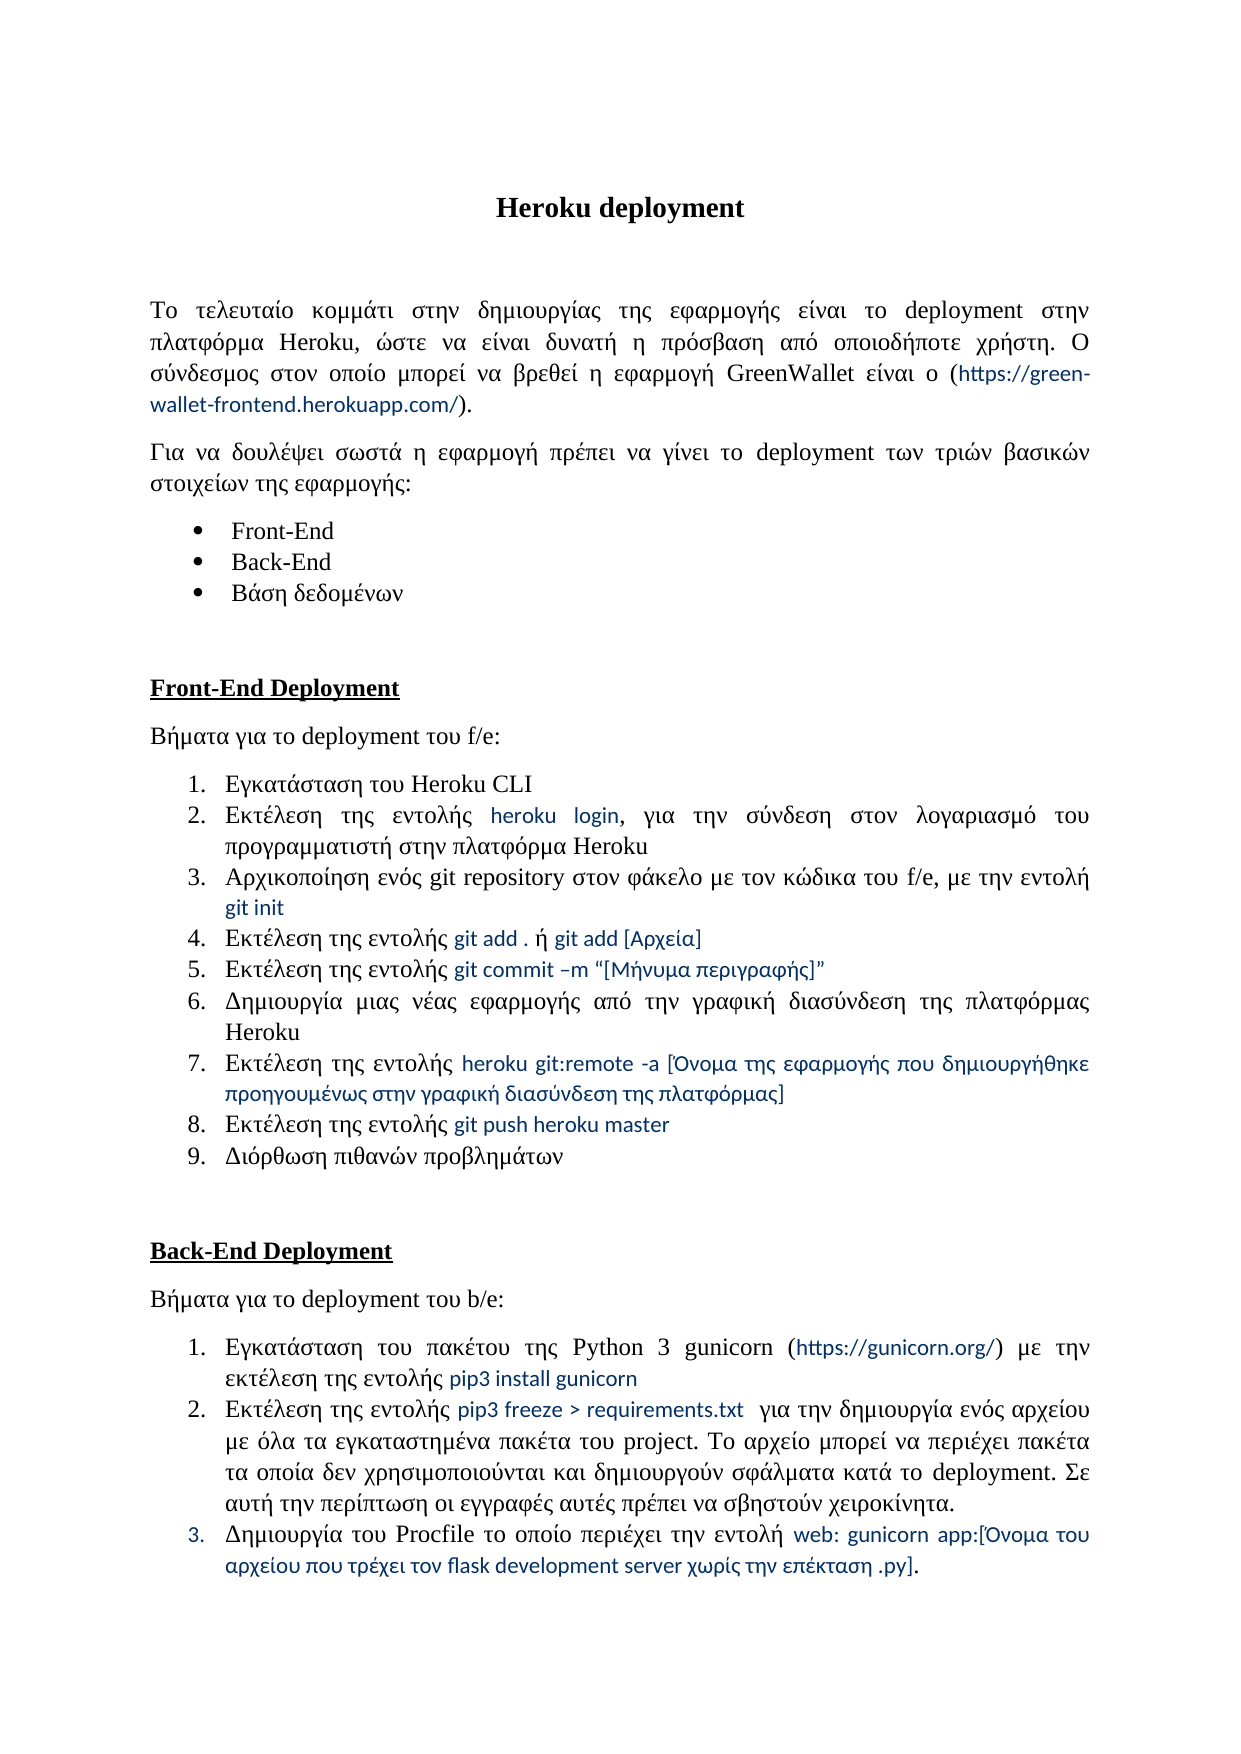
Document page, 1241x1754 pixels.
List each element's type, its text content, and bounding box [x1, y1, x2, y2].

text Βήματα για το deployment του b/e: [150, 1284, 1090, 1313]
text Back-End Deployment [150, 1236, 1090, 1265]
list Εκτέλεση της εντολής heroku git:remote -a [Όνομα της εφαρμογής που δημιουργήθηκε προηγουμένως στην γραφική διασύνδεση της πλατφόρμας] [187, 1048, 1090, 1107]
list Εκτέλεση της εντολής heroku login, για την σύνδεση στον λογαριασμό του προγραμματιστή στην πλατφόρμα Heroku [187, 800, 1090, 860]
list Front-End [194, 516, 1090, 544]
list Αρχικοποίηση ενός git repository στον φάκελο με τον κώδικα του f/e, με την εντολή git init [187, 862, 1090, 921]
list Back-End [194, 547, 1090, 576]
text Front-End Deployment [150, 673, 1090, 702]
list Εκτέλεση της εντολής pip3 freeze > requirements.txt για την δημιουργία ενός αρχείου με όλα τα εγκαταστημένα πακέτα του project. Το αρχείο μπορεί να περιέχει πακέτα τα οποία δεν χρησιμοποιούνται και δημιουργούν σφάλματα κατά το deployment. Σε αυτή την περίπτωση οι εγγραφές αυτές πρέπει να σβηστούν χειροκίνητα. [187, 1394, 1090, 1517]
list Δημιουργία μιας νέας εφαρμογής από την γραφική διασύνδεση της πλατφόρμας Heroku [187, 986, 1090, 1046]
list Εκτέλεση της εντολής git push heroku master [187, 1109, 1090, 1138]
list Εκτέλεση της εντολής git commit –m “[Μήνυμα περιγραφής]” [187, 954, 1090, 984]
list Εγκατάσταση του πακέτου της Python 3 gunicorn (https://gunicorn.org/) με την εκτέλεση της εντολής pip3 install gunicorn [187, 1332, 1090, 1392]
list Εκτέλεση της εντολής git add . ή git add [Αρχεία] [187, 923, 1090, 952]
list Διόρθωση πιθανών προβλημάτων [187, 1141, 1090, 1169]
text Το τελευταίο κομμάτι στην δημιουργίας της εφαρμογής είναι το deployment στην πλατφόρμα Heroku, ώστε να είναι δυνατή η πρόσβαση από οποιοδήποτε χρήστη. Ο σύνδεσμος στον οποίο μπορεί να βρεθεί η εφαρμογή GreenWallet είναι ο (https://green-wallet-frontend.herokuapp.com/). [150, 296, 1090, 418]
list Δημιουργία του Procfile το οποίο περιέχει την εντολή web: gunicorn app:[Όνομα του αρχείου που τρέχει τον flask development server χωρίς την επέκταση .py]. [187, 1519, 1090, 1579]
text Για να δουλέψει σωστά η εφαρμογή πρέπει να γίνει το deployment των τριών βασικών στοιχείων της εφαρμογής: [150, 437, 1090, 497]
text Βήματα για το deployment του f/e: [150, 721, 1090, 750]
list Βάση δεδομένων [194, 578, 1090, 607]
text Heroku deployment [150, 190, 1090, 223]
list Εγκατάσταση του Heroku CLI [187, 769, 1090, 797]
